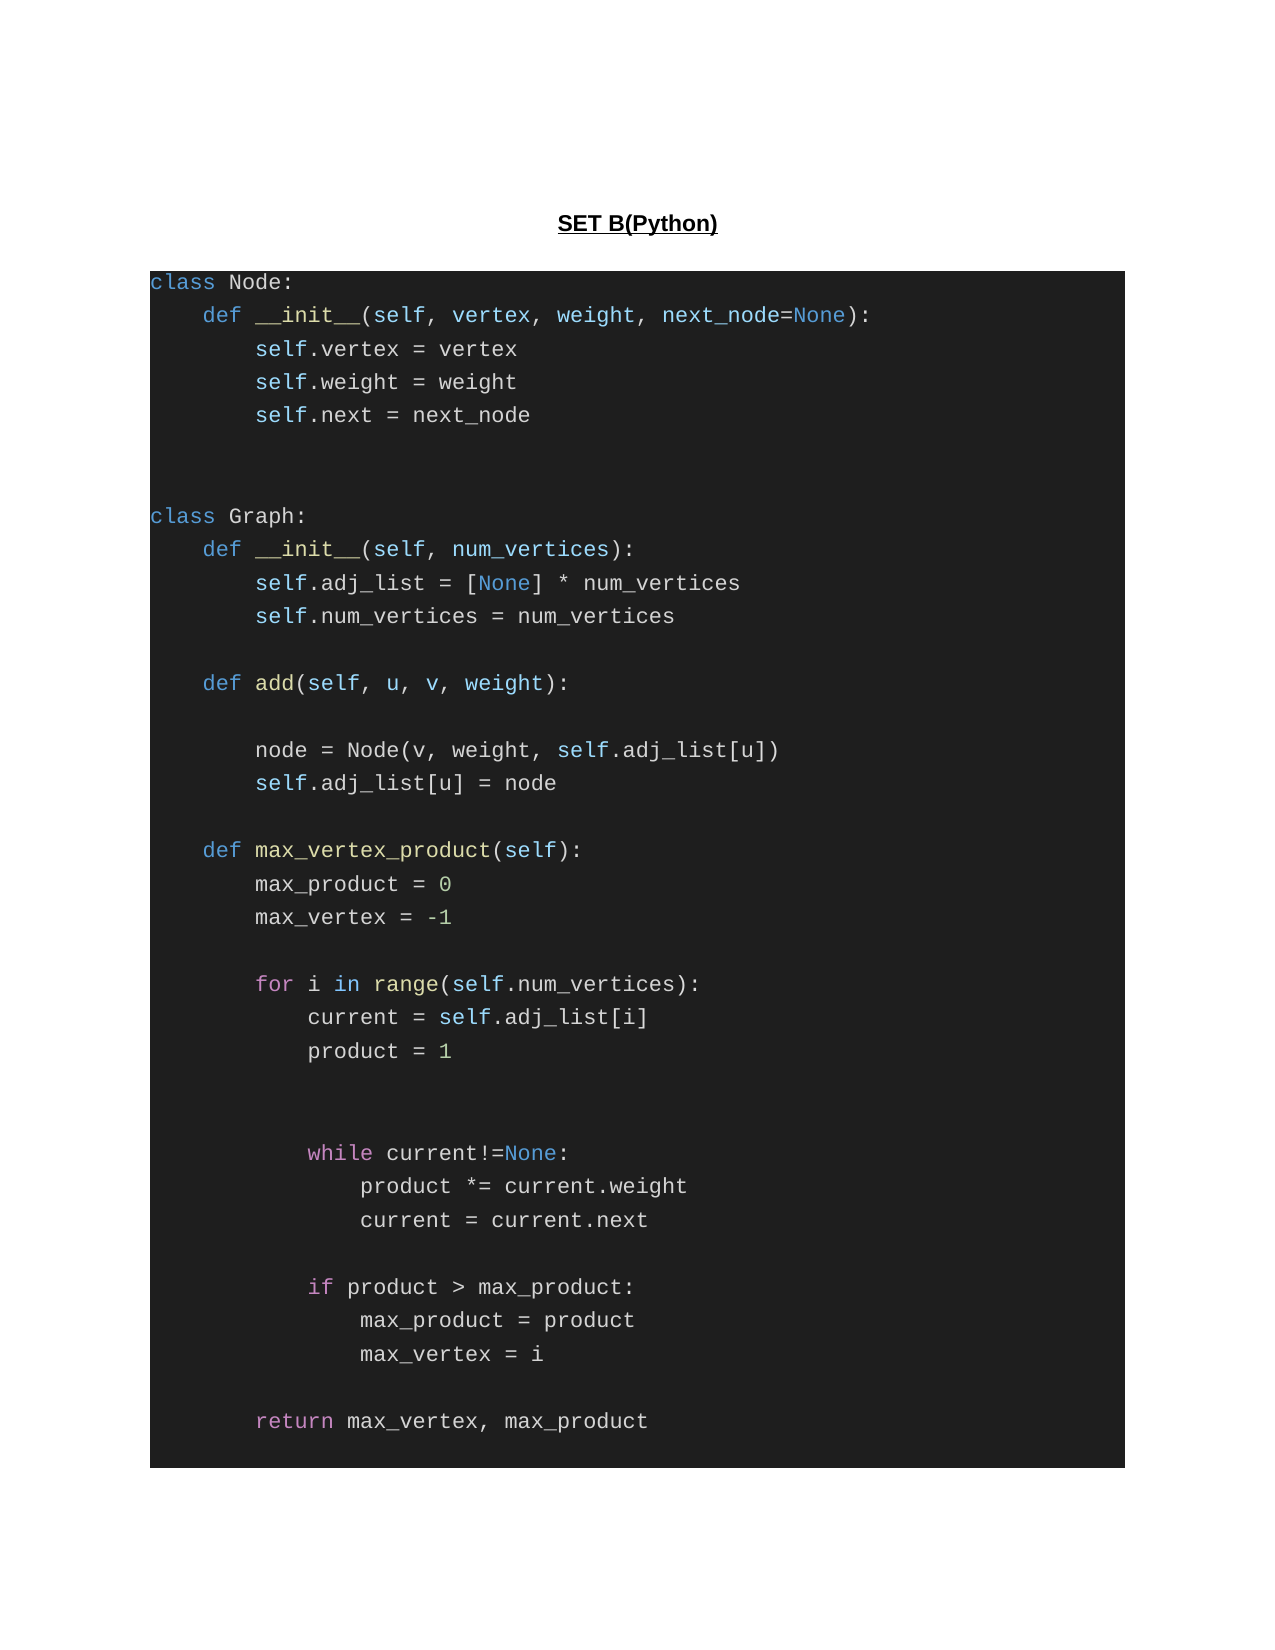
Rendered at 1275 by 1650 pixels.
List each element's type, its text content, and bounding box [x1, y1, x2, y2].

text return max_vertex, max_product [150, 1410, 1125, 1434]
text max_vertex = -1 [150, 906, 1125, 931]
text node = Node(v, weight, self.adj_list[u]) [150, 739, 1125, 764]
text current = self.adj_list[i] [150, 1006, 1125, 1031]
text product *= current.weight [150, 1176, 1125, 1201]
text class Graph: [150, 505, 1125, 530]
text self.next = next_node [150, 404, 1125, 429]
text def max_vertex_product(self): [150, 839, 1125, 864]
text max_product = 0 [150, 873, 1125, 897]
text for i in range(self.num_vertices): [150, 973, 1125, 998]
text product = 1 [150, 1040, 1125, 1065]
text self.adj_list = [None] * num_vertices [150, 572, 1125, 597]
text max_product = product [150, 1309, 1125, 1334]
text def add(self, u, v, weight): [150, 672, 1125, 697]
text if product > max_product: [150, 1276, 1125, 1301]
text def __init__(self, vertex, weight, next_node=None): [150, 304, 1125, 329]
text def __init__(self, num_vertices): [150, 538, 1125, 563]
text self.weight = weight [150, 371, 1125, 396]
text max_vertex = i [150, 1343, 1125, 1368]
text self.vertex = vertex [150, 338, 1125, 362]
text self.num_vertices = num_vertices [150, 605, 1125, 630]
text SET B(Python) [150, 210, 1125, 237]
text class Node: [150, 271, 1125, 296]
text while current!=None: [150, 1142, 1125, 1167]
text current = current.next [150, 1209, 1125, 1234]
text self.adj_list[u] = node [150, 772, 1125, 797]
